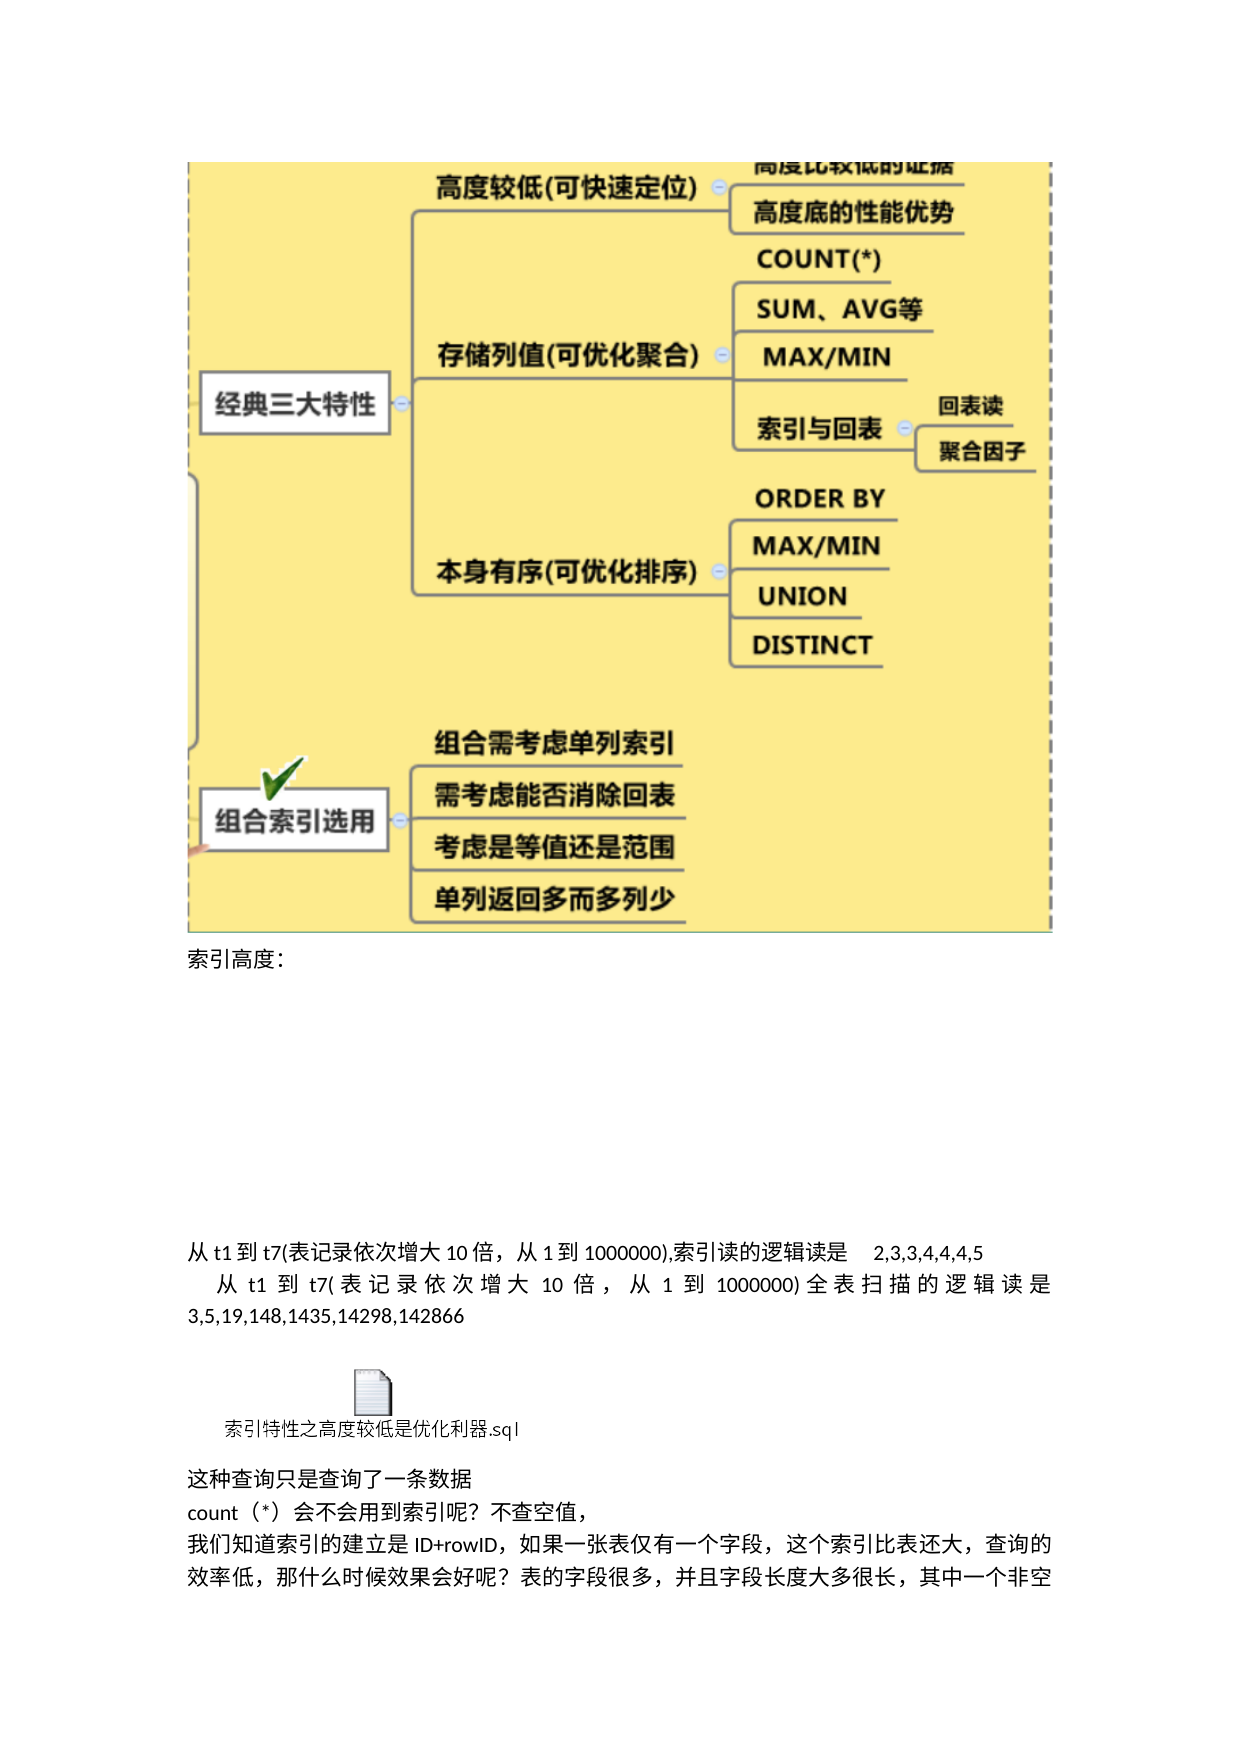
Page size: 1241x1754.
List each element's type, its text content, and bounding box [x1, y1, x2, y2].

text 从t1到t7(表记录依次增大10倍，从1到1000000)全表扫描的逻辑读是 3,5,19,148,1435,14298,142866 [187, 1267, 1053, 1332]
text 这种查询只是查询了一条数据 [187, 1462, 1053, 1494]
text 从t1到t7(表记录依次增大10倍，从1到1000000),索引读的逻辑读是 2,3,3,4,4,4,5 [187, 1234, 1053, 1267]
text 索引高度： [187, 942, 1053, 974]
picture [187, 162, 1053, 934]
text count（*）会不会用到索引呢？不查空值， [187, 1494, 1053, 1527]
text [187, 1527, 1053, 1592]
